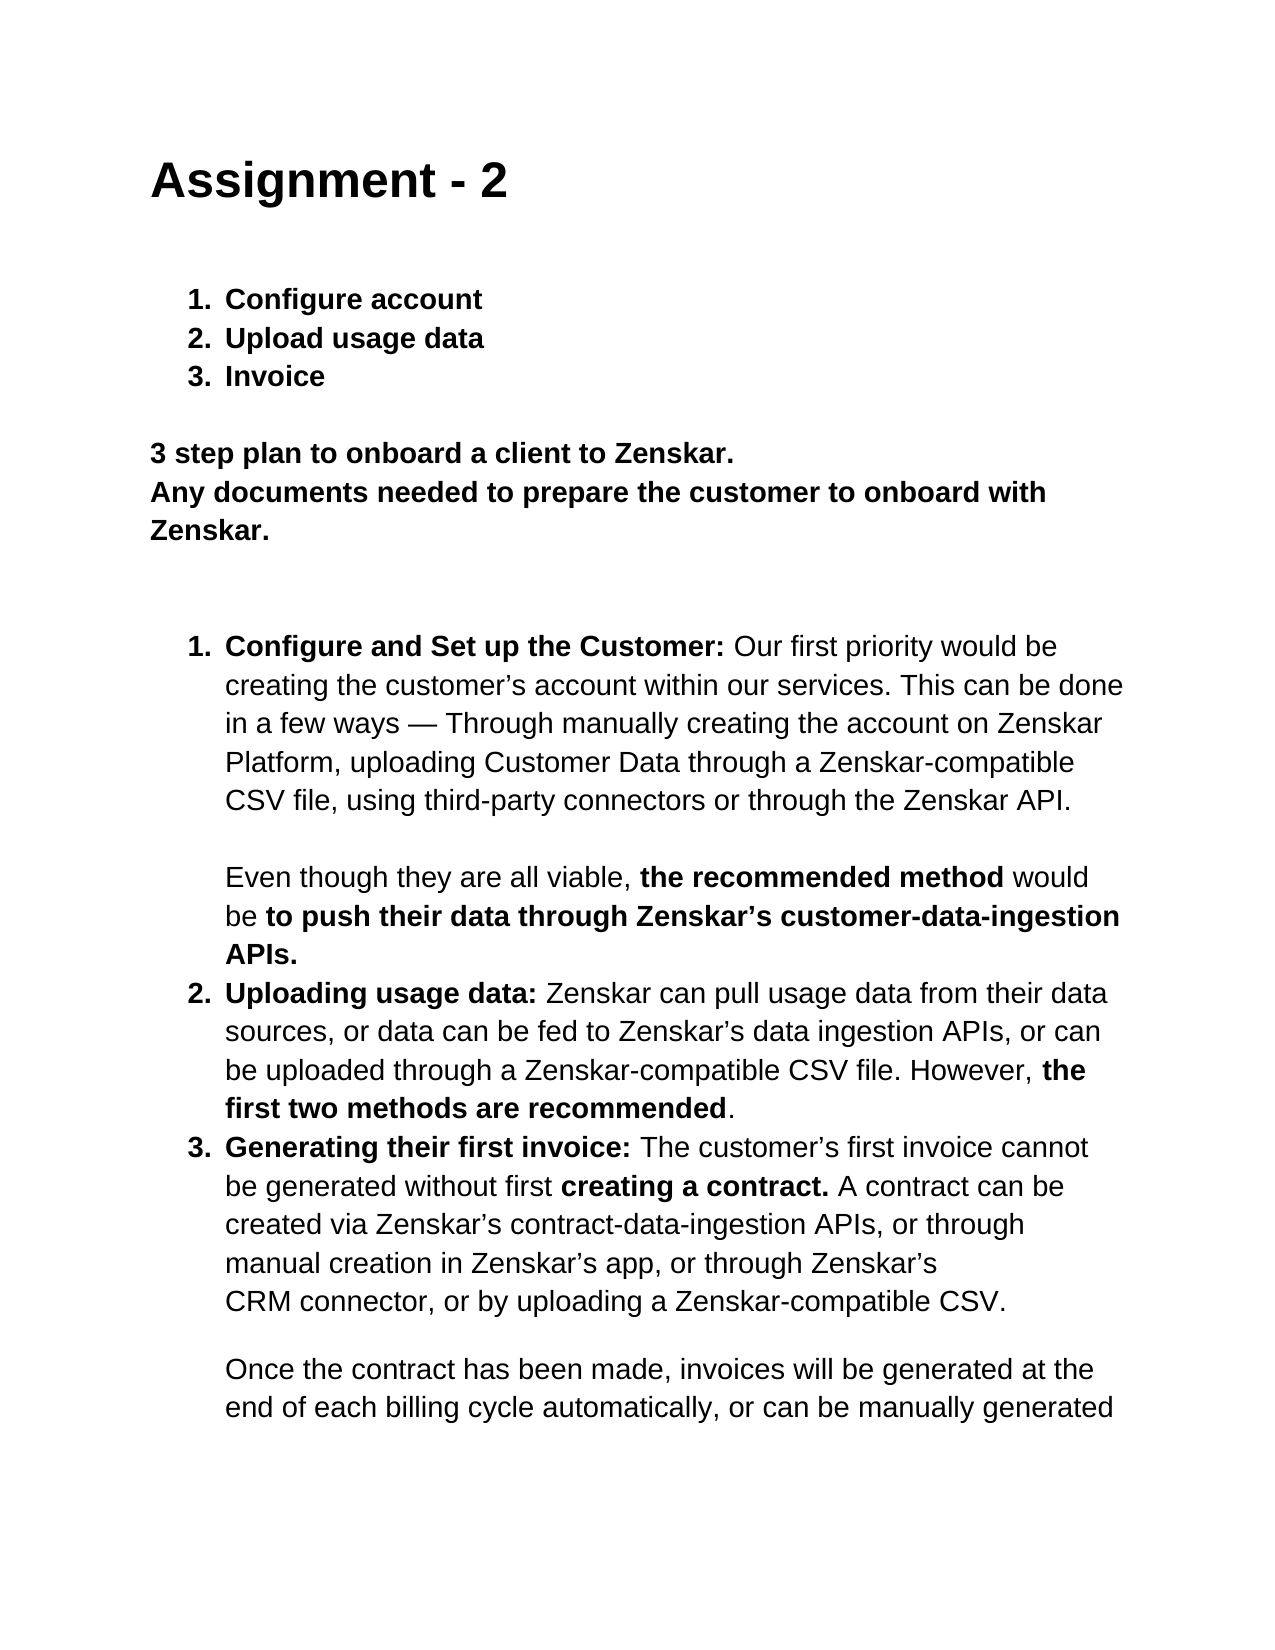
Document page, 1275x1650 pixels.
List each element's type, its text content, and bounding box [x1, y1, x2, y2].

text 3 step plan to onboard a client to Zenskar. [150, 436, 1125, 470]
text Any documents needed to prepare the customer to onboard with Zenskar. [150, 475, 1125, 547]
list Configure account [187, 282, 1125, 316]
list Upload usage data [187, 321, 1125, 354]
text CRM connector, or by uploading a Zenskar-compatible CSV. [225, 1284, 1125, 1348]
list Invoice [187, 359, 1125, 393]
text Assignment - 2 [150, 150, 1125, 207]
list Uploading usage data: Zenskar can pull usage data from their data sources, or data can be fed to Zenskar’s data ingestion APIs, or can be uploaded through a Zenskar-compatible CSV file. However, the first two methods are recommended. [187, 976, 1125, 1125]
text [225, 1352, 1125, 1424]
list Generating their first invoice: The customer’s first invoice cannot be generated without first creating a contract. A contract can be created via Zenskar’s contract-data-ingestion APIs, or through manual creation in Zenskar’s app, or through Zenskar’s [187, 1130, 1125, 1279]
list Configure and Set up the Customer: Our first priority would be creating the customer’s account within our services. This can be done in a few ways — Through manually creating the account on Zenskar Platform, uploading Customer Data through a Zenskar-compatible CSV file, using third-party connectors or through the Zenskar API. Even though they are all viable, the recommended method would be to push their data through Zenskar’s customer-data-ingestion APIs. [187, 629, 1125, 971]
